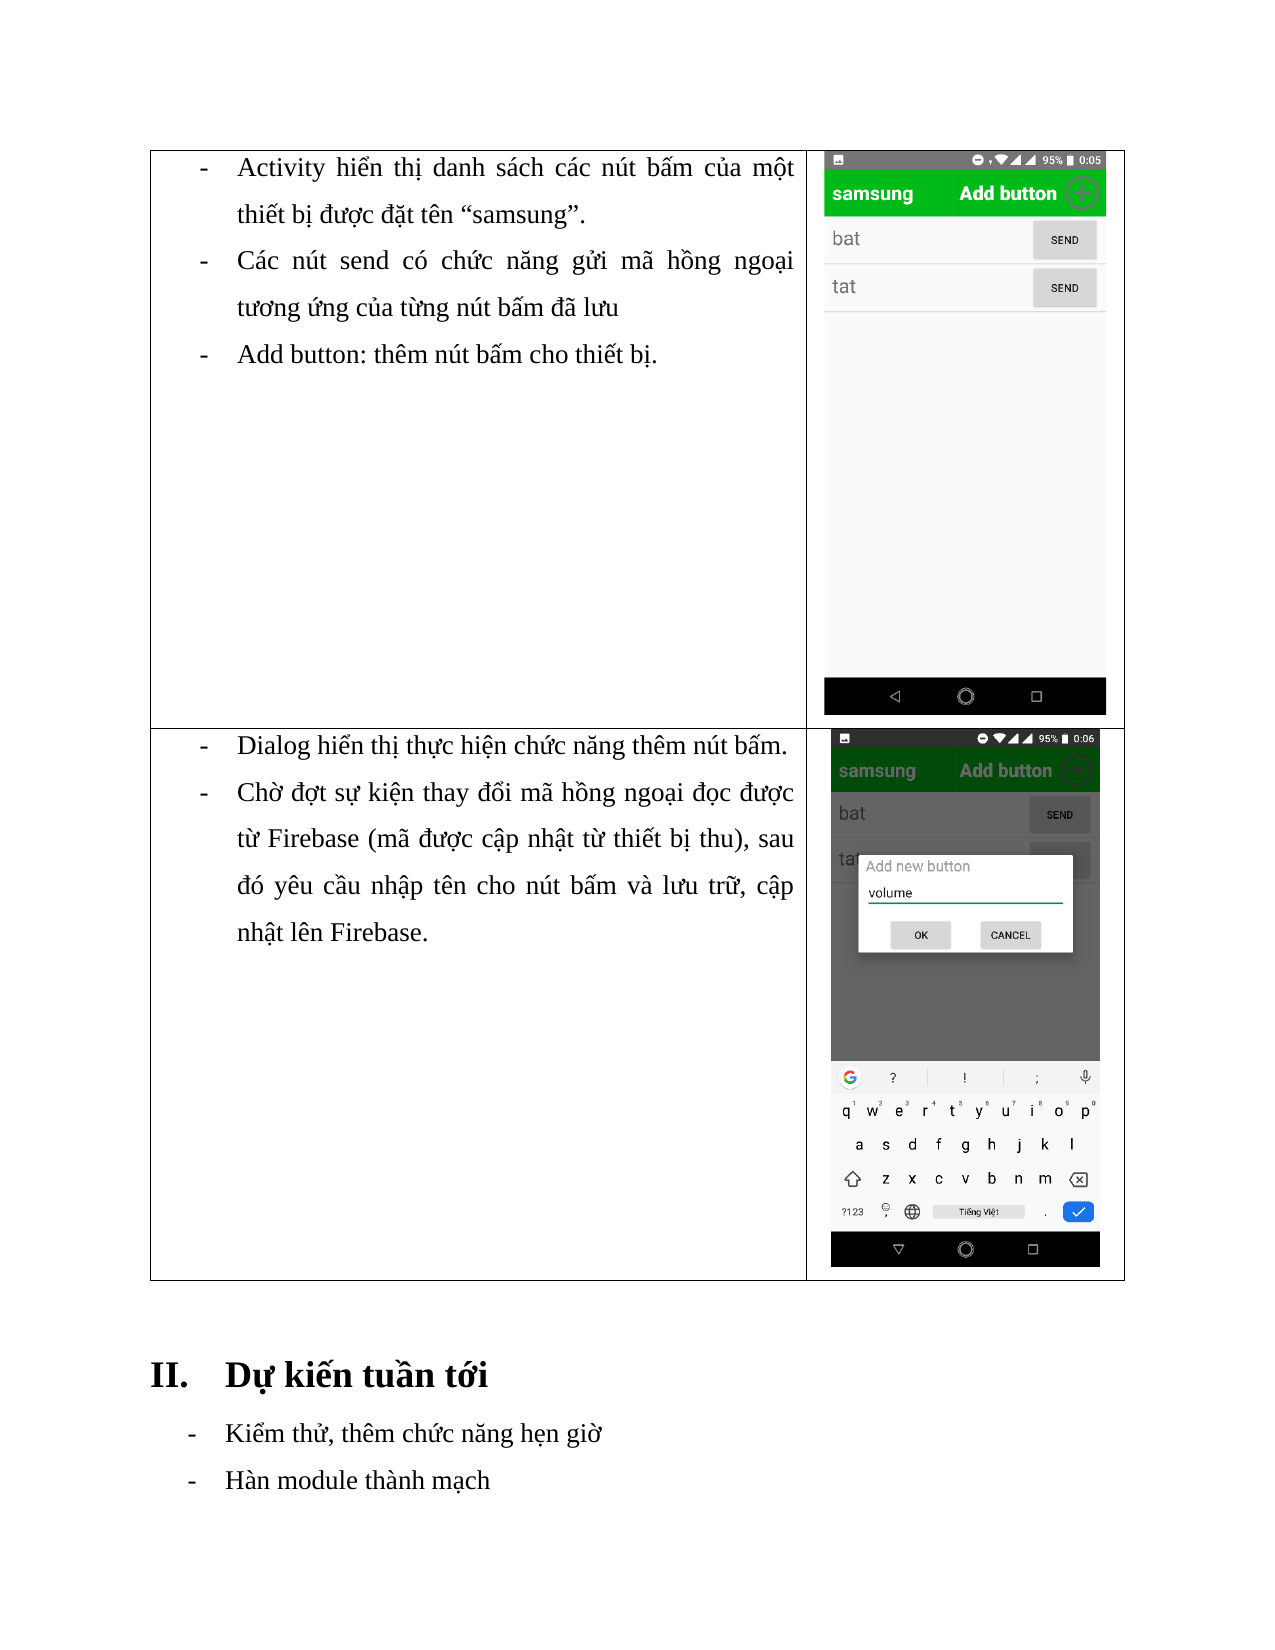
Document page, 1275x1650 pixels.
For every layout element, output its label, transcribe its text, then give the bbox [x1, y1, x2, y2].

list Hàn module thành mạch [187, 1464, 1125, 1495]
table_cell Dialog hiển thị thực hiện chức năng thêm nút bấm. Chờ đợt sự kiện thay đổi mã hồng ngoại đọc được từ Firebase (mã được cập nhật từ thiết bị thu), sau đó yêu cầu nhập tên cho nút bấm và lưu trữ, cập nhật lên Firebase. [151, 729, 806, 1280]
table_cell Activity hiển thị danh sách các nút bấm của một thiết bị được đặt tên “samsung”. Các nút send có chức năng gửi mã hồng ngoại tương ứng của từng nút bấm đã lưu Add button: thêm nút bấm cho thiết bị. [151, 151, 806, 728]
picture [824, 151, 1107, 715]
table_cell [807, 729, 1124, 1280]
picture [831, 729, 1100, 1267]
table_cell [807, 151, 1124, 728]
list Kiểm thử, thêm chức năng hẹn giờ [187, 1417, 1125, 1448]
subtitle Dự kiến tuần tới [150, 1352, 1125, 1396]
